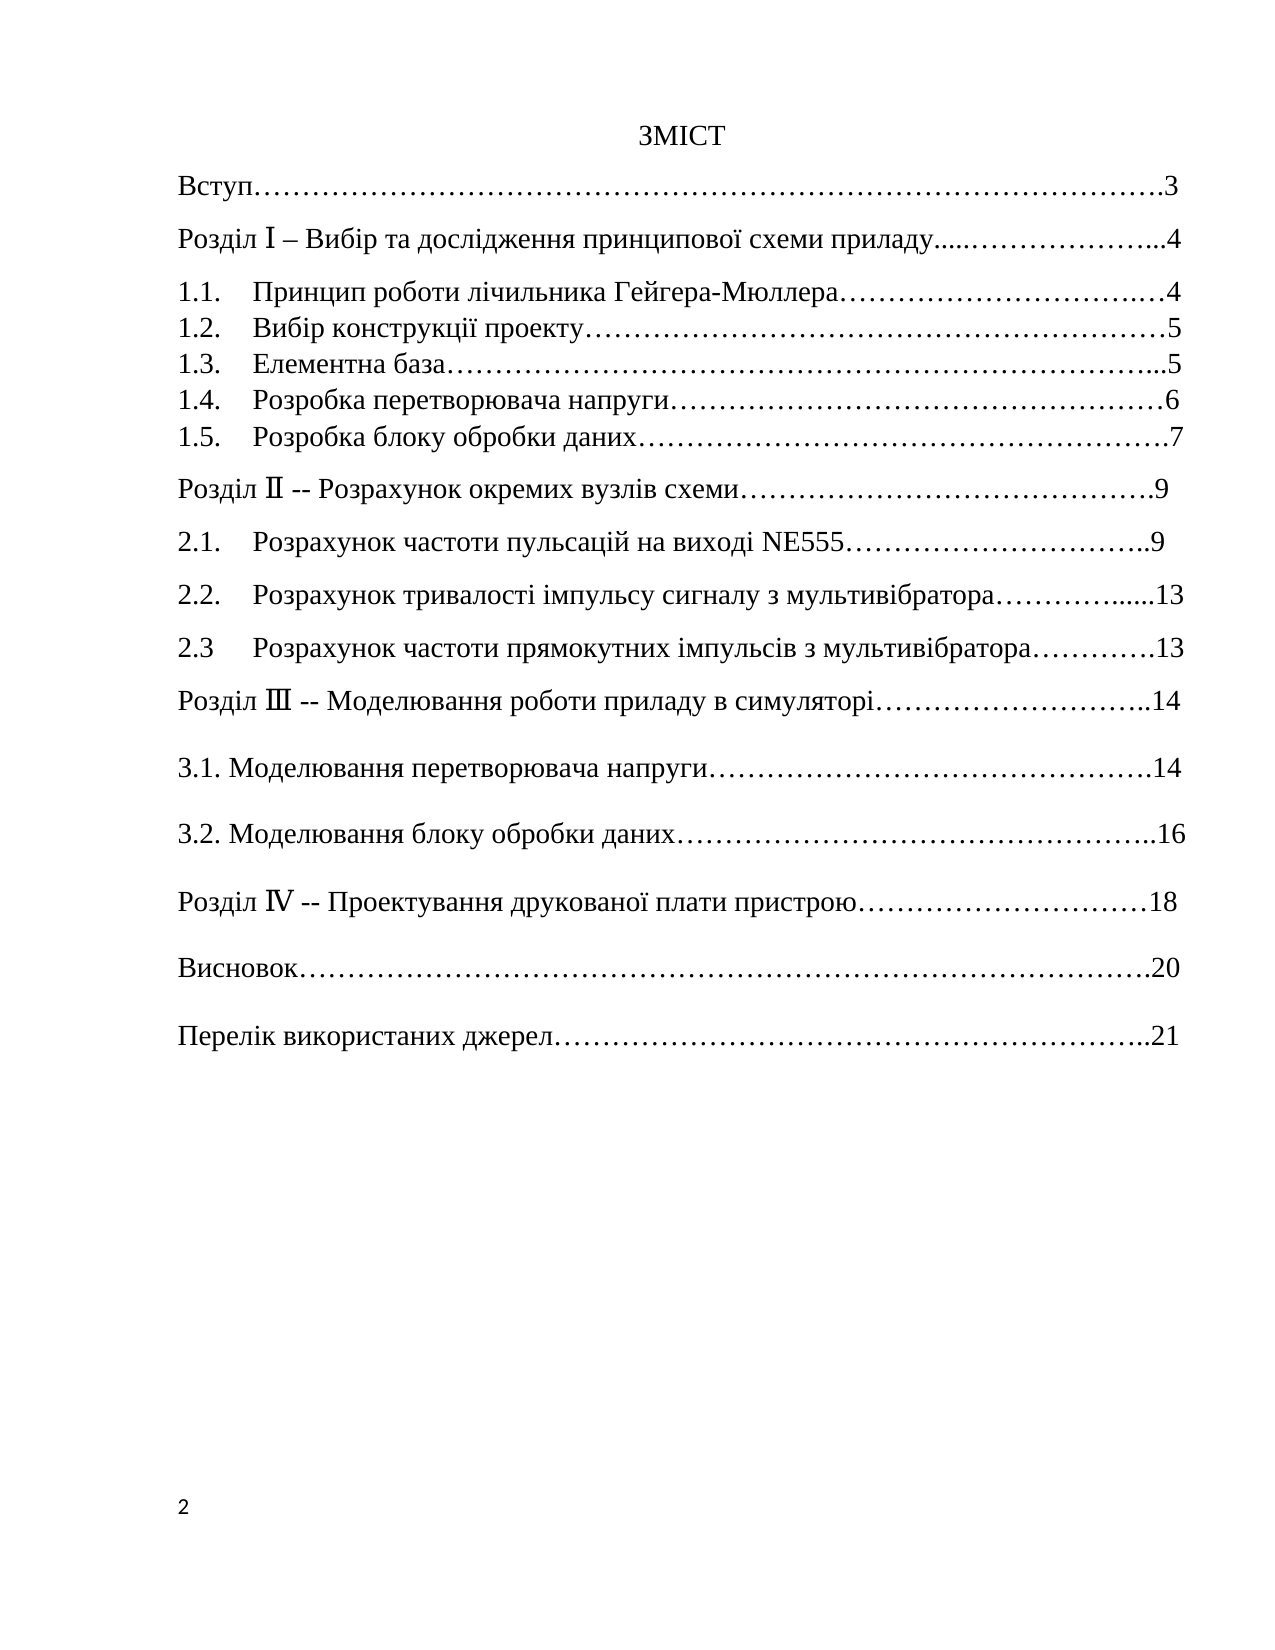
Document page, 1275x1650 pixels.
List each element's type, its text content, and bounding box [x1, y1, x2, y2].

list Вибір конструкції проекту……………………………………………………5 [177, 310, 1186, 344]
list Елементна база………………………………………………………………...5 [177, 346, 1186, 380]
text 2.2. Розрахунок тривалості імпульсу сигналу з мультивібратора…………......13 [177, 577, 1186, 611]
text Розділ Ⅲ -- Моделювання роботи приладу в симуляторі………………………..14 [177, 683, 1186, 716]
text ЗМІСТ [177, 118, 1186, 152]
text 3.2. Моделювання блоку обробки даних…………………………………………..16 [177, 817, 1186, 850]
list Розробка блоку обробки даних……………………………………………….7 [177, 419, 1186, 452]
text Вступ………………………………………………………………………………….3 [177, 168, 1186, 202]
text 2.1. Розрахунок частоти пульсацій на виході NE555…………………………..9 [177, 524, 1186, 558]
list Розробка перетворювача напруги……………………………………………6 [177, 382, 1186, 416]
list Принцип роботи лічильника Гейгера-Мюллера………………………….…4 [177, 274, 1186, 308]
text Висновок…………………………………………………………………………….20 [177, 951, 1186, 984]
text Розділ Ⅰ – Вибір та дослідження принципової схеми приладу.....………………...4 [177, 221, 1186, 255]
text 3.1. Моделювання перетворювача напруги……………………………………….14 [177, 750, 1186, 783]
text 2.3 Розрахунок частоти прямокутних імпульсів з мультивібратора………….13 [177, 630, 1186, 663]
text Розділ Ⅱ -- Розрахунок окремих вузлів схеми…………………………………….9 [177, 471, 1186, 505]
text Перелік використаних джерел……………………………………………………..21 [177, 1018, 1186, 1051]
text Розділ Ⅳ -- Проектування друкованої плати пристрою…………………………18 [177, 884, 1186, 917]
